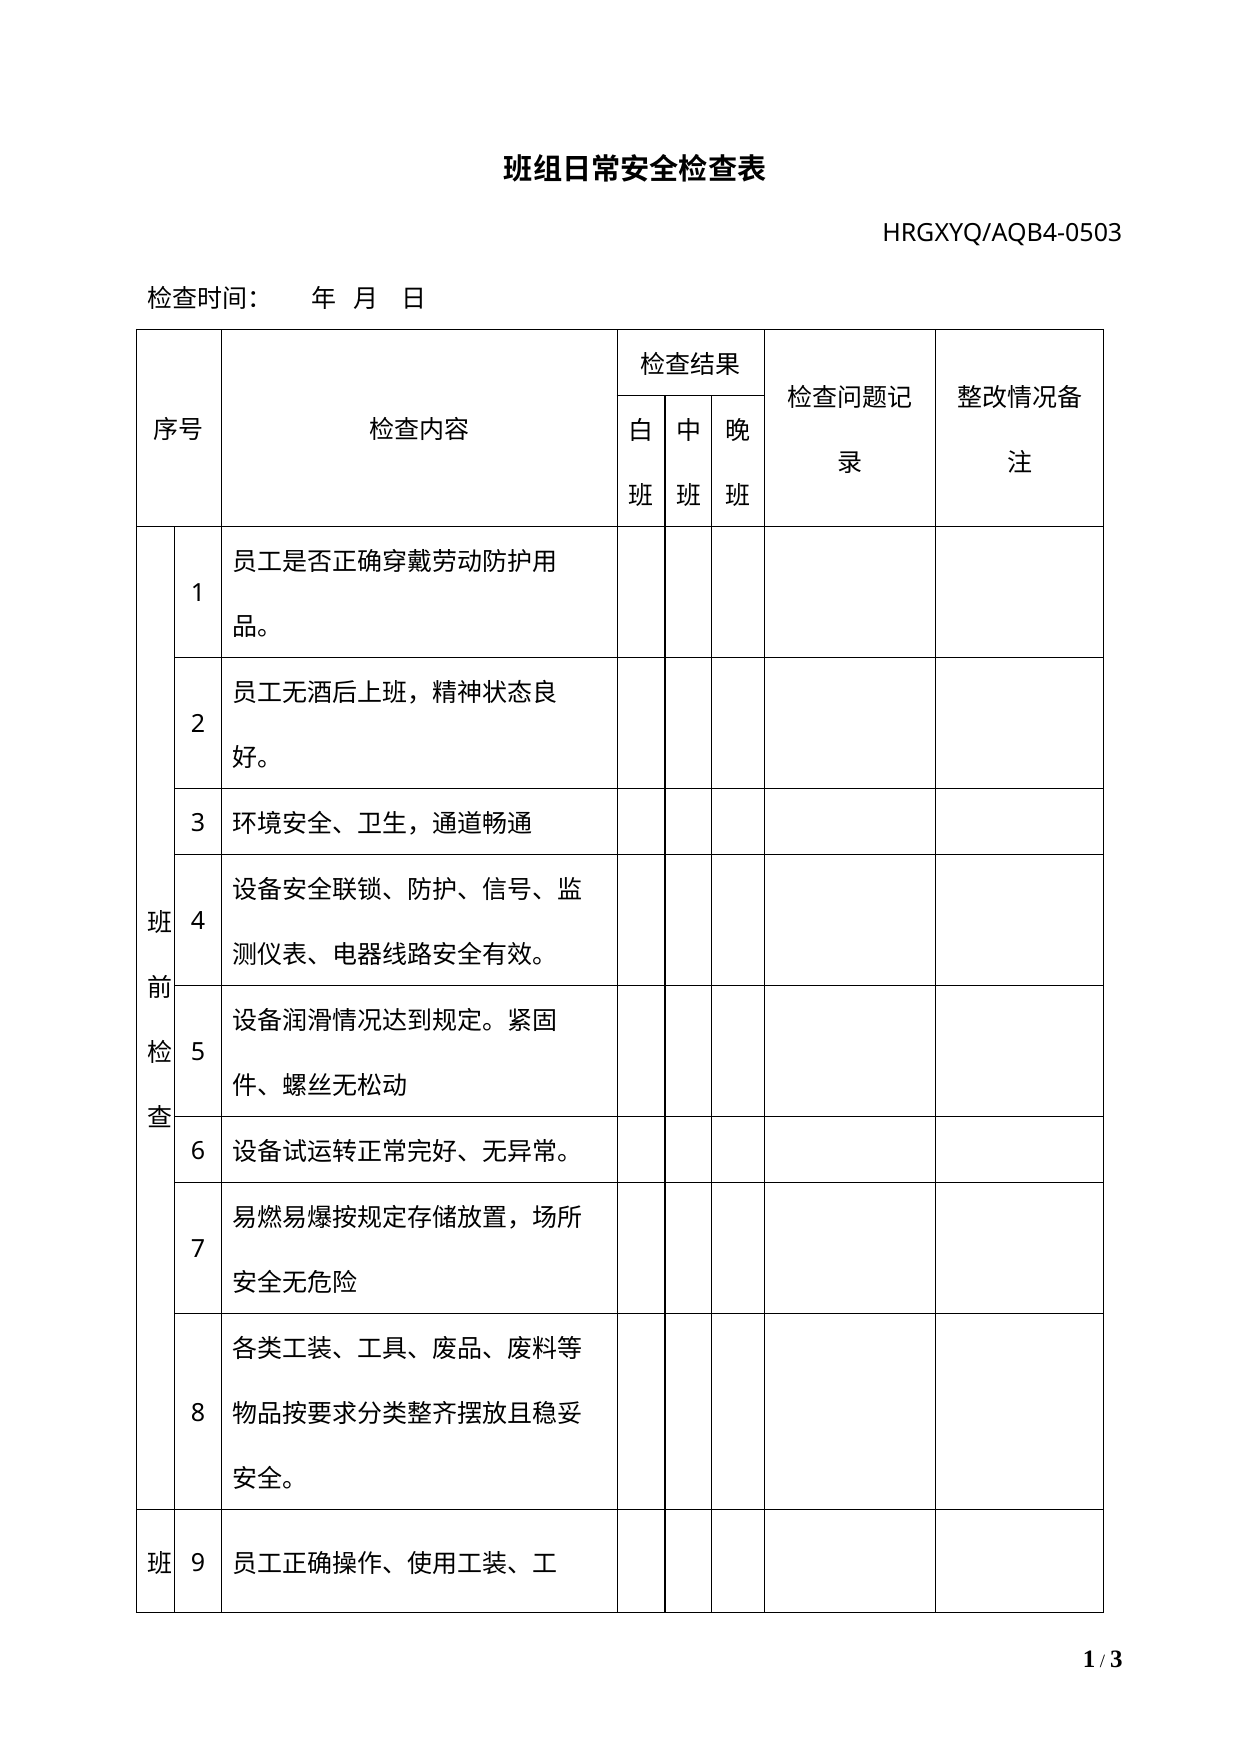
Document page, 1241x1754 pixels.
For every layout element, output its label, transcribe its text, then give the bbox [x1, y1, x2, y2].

text 班组日常安全检查表 [148, 134, 1122, 199]
table_cell 7 [175, 1183, 221, 1313]
table_cell 班前检查 [137, 527, 174, 1509]
table_cell [712, 1314, 764, 1509]
table_cell 环境安全、卫生，通道畅通 [222, 789, 617, 854]
table_cell [936, 1117, 1103, 1182]
table_cell 3 [175, 789, 221, 854]
table_cell [666, 1117, 711, 1182]
table_cell 班中检查 [137, 1510, 174, 1612]
table_cell [618, 1117, 664, 1182]
table_header 检查结果 [618, 330, 764, 395]
table_cell [666, 986, 711, 1116]
table_cell [765, 1510, 935, 1612]
table_cell 设备润滑情况达到规定。紧固件、螺丝无松动 [222, 986, 617, 1116]
table_cell [666, 789, 711, 854]
table_cell [712, 1510, 764, 1612]
table_header 整改情况备注 [936, 330, 1103, 526]
table_cell [618, 658, 664, 788]
table_cell [712, 658, 764, 788]
table_cell 员工无酒后上班，精神状态良好。 [222, 658, 617, 788]
text 检查时间： 年 月 日 [148, 264, 1122, 329]
table_cell 8 [175, 1314, 221, 1509]
table_cell [765, 1314, 935, 1509]
table_cell 易燃易爆按规定存储放置，场所安全无危险 [222, 1183, 617, 1313]
table_cell 6 [175, 1117, 221, 1182]
table_cell 9 [175, 1510, 221, 1612]
table_cell 设备试运转正常完好、无异常。 [222, 1117, 617, 1182]
table_cell [618, 855, 664, 985]
table_cell [936, 986, 1103, 1116]
table_cell 中班 [666, 396, 711, 526]
table_cell [618, 1183, 664, 1313]
table_cell [765, 658, 935, 788]
table_header 序号 [137, 330, 221, 526]
table_cell [936, 789, 1103, 854]
table_cell [666, 658, 711, 788]
table_cell [666, 527, 711, 657]
table_cell [765, 855, 935, 985]
table_cell 员工是否正确穿戴劳动防护用品。 [222, 527, 617, 657]
table_cell [936, 527, 1103, 657]
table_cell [222, 1510, 617, 1612]
table_cell [666, 1314, 711, 1509]
table_cell 5 [175, 986, 221, 1116]
table_cell [936, 1510, 1103, 1612]
table_cell [765, 986, 935, 1116]
table_cell [712, 1117, 764, 1182]
table_cell [712, 789, 764, 854]
table_cell [765, 789, 935, 854]
table_cell [618, 1314, 664, 1509]
table_cell [618, 789, 664, 854]
table_cell 2 [175, 658, 221, 788]
table_cell [936, 1183, 1103, 1313]
table_cell [666, 855, 711, 985]
text HRGXYQ/AQB4-0503 [148, 199, 1122, 264]
table_cell 白班 [618, 396, 664, 526]
table_cell 1 [175, 527, 221, 657]
table_cell [765, 527, 935, 657]
table_cell [765, 1117, 935, 1182]
table_cell [936, 658, 1103, 788]
table_cell [712, 527, 764, 657]
table_header 检查内容 [222, 330, 617, 526]
table_cell [618, 527, 664, 657]
table_cell [618, 1510, 664, 1612]
table_header 检查问题记录 [765, 330, 935, 526]
table_cell 各类工装、工具、废品、废料等物品按要求分类整齐摆放且稳妥安全。 [222, 1314, 617, 1509]
table_cell [765, 1183, 935, 1313]
table_cell [712, 855, 764, 985]
table_cell [712, 1183, 764, 1313]
table_cell [936, 1314, 1103, 1509]
table_cell 设备安全联锁、防护、信号、监测仪表、电器线路安全有效。 [222, 855, 617, 985]
table_cell [936, 855, 1103, 985]
table_cell [712, 986, 764, 1116]
table_cell [618, 986, 664, 1116]
table_cell [666, 1183, 711, 1313]
table_cell 4 [175, 855, 221, 985]
table_cell [666, 1510, 711, 1612]
table_cell 晚班 [712, 396, 764, 526]
